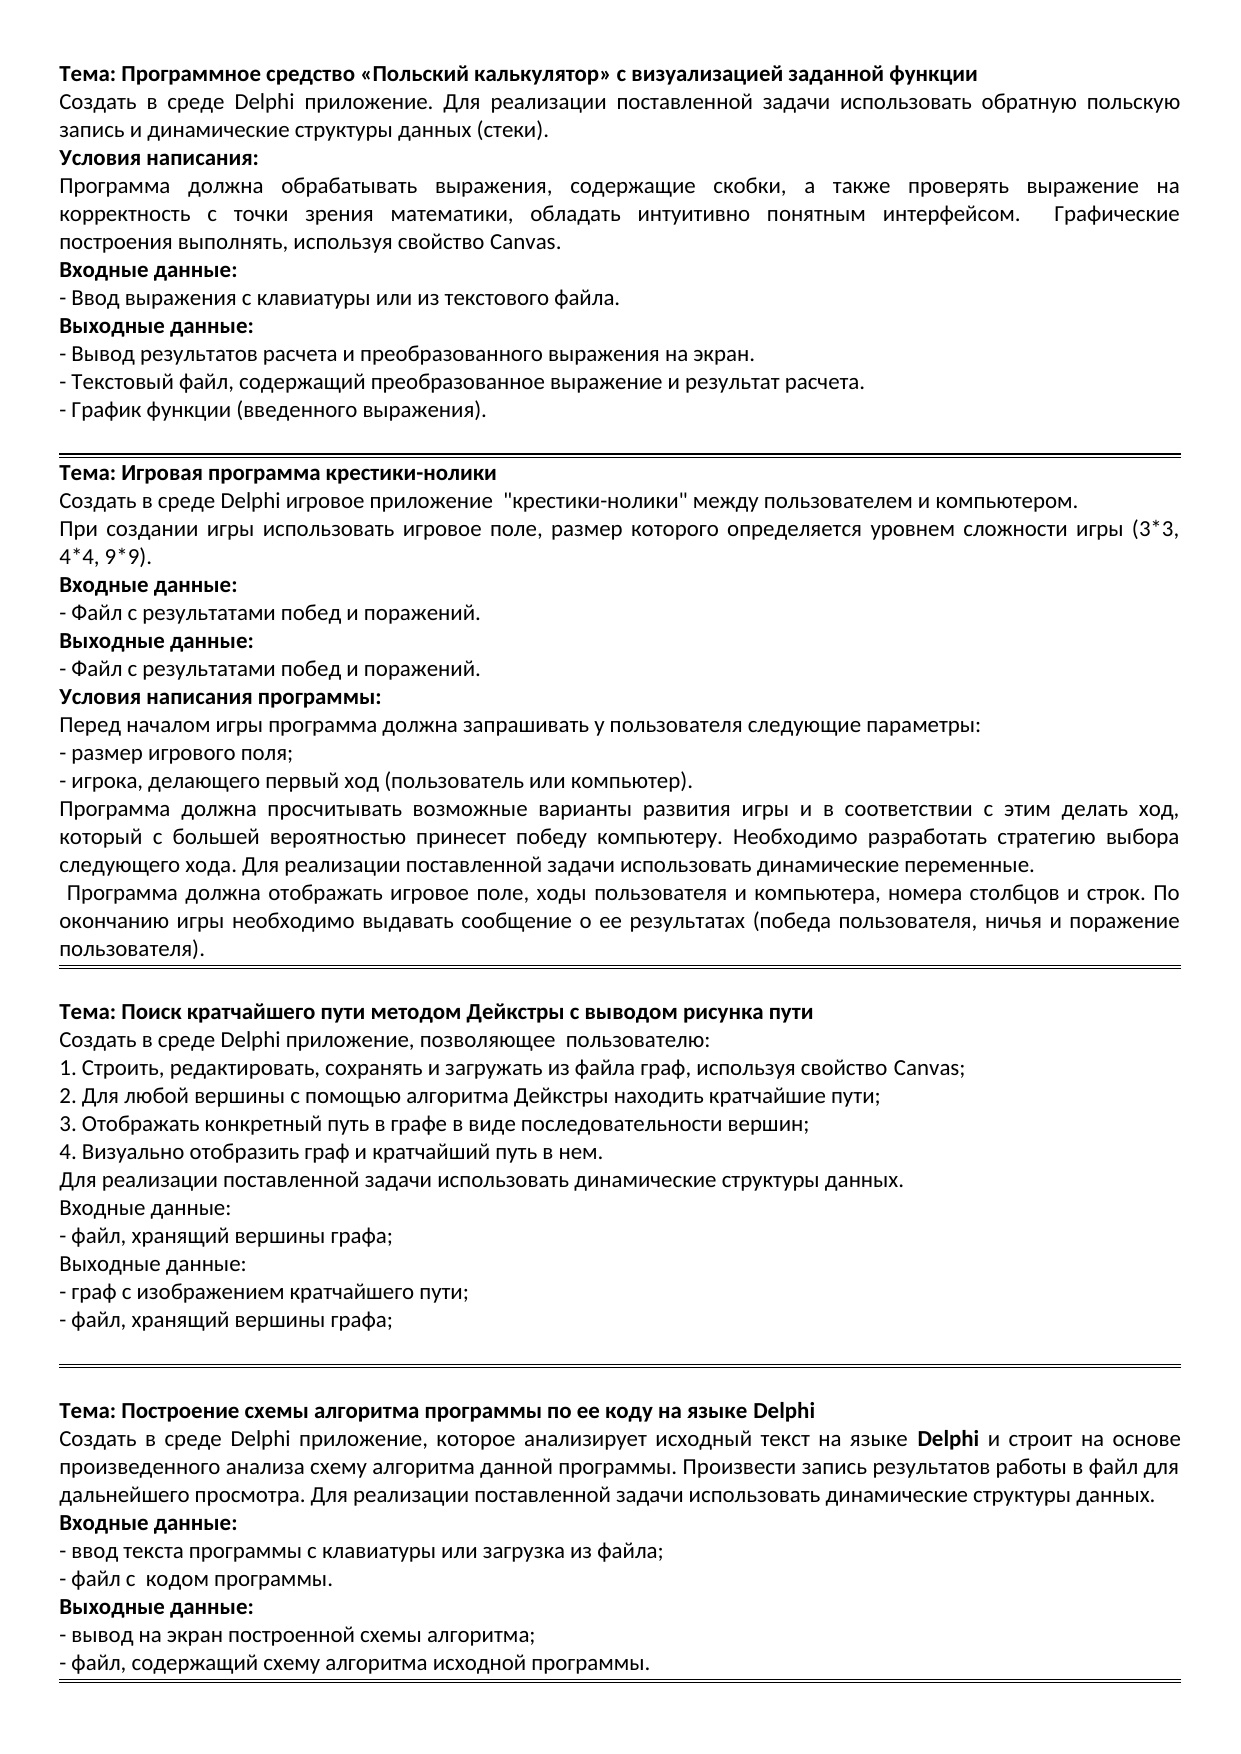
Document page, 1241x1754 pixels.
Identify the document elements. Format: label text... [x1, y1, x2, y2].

text Условия написания программы: [59, 682, 1181, 710]
text - Файл с результатами побед и поражений. [59, 654, 1181, 682]
text - Ввод выражения с клавиатуры или из текстового файла. [59, 283, 1181, 311]
text 4. Визуально отобразить граф и кратчайший путь в нем. [59, 1137, 1181, 1165]
text Выходные данные: [59, 1249, 1181, 1277]
text Тема: Построение схемы алгоритма программы по ее коду на языке Delphi [59, 1396, 1181, 1424]
text - файл, хранящий вершины графа; [59, 1221, 1181, 1249]
text - Файл с результатами побед и поражений. [59, 598, 1181, 626]
text Перед началом игры программа должна запрашивать у пользователя следующие параметры: [59, 710, 1181, 738]
text Создать в среде Delphi приложение, позволяющее пользователю: [59, 1025, 1181, 1053]
text Входные данные: [59, 570, 1181, 598]
text При создании игры использовать игровое поле, размер которого определяется уровнем сложности игры (3*3, 4*4, 9*9). [59, 514, 1181, 570]
text - ввод текста программы с клавиатуры или загрузка из файла; [59, 1536, 1181, 1564]
text - граф с изображением кратчайшего пути; [59, 1277, 1181, 1306]
text Входные данные: [59, 255, 1181, 283]
text Входные данные: [59, 1508, 1181, 1536]
text - файл, содержащий схему алгоритма исходной программы. [59, 1648, 1181, 1679]
text - Текстовый файл, содержащий преобразованное выражение и результат расчета. [59, 367, 1181, 395]
text - Вывод результатов расчета и преобразованного выражения на экран. [59, 339, 1181, 367]
text Создать в среде Delphi приложение. Для реализации поставленной задачи использовать обратную польскую запись и динамические структуры данных (стеки). [59, 87, 1181, 143]
text Создать в среде Delphi приложение, которое анализирует исходный текст на языке Delphi и строит на основе произведенного анализа схему алгоритма данной программы. Произвести запись результатов работы в файл для дальнейшего просмотра. Для реализации поставленной задачи использовать динамические структуры данных. [59, 1424, 1181, 1508]
text Программа должна отображать игровое поле, ходы пользователя и компьютера, номера столбцов и строк. По окончанию игры необходимо выдавать сообщение о ее результатах (победа пользователя, ничья и поражение пользователя). [59, 878, 1181, 965]
text Выходные данные: [59, 626, 1181, 654]
text - График функции (введенного выражения). [59, 395, 1181, 423]
text Программа должна обрабатывать выражения, содержащие скобки, а также проверять выражение на корректность с точки зрения математики, обладать интуитивно понятным интерфейсом. Графические построения выполнять, используя свойство Canvas. [59, 171, 1181, 255]
text - файл, хранящий вершины графа; [59, 1306, 1181, 1333]
text - файл с кодом программы. [59, 1564, 1181, 1592]
text - вывод на экран построенной схемы алгоритма; [59, 1621, 1181, 1648]
text Выходные данные: [59, 1592, 1181, 1621]
text 3. Отображать конкретный путь в графе в виде последовательности вершин; [59, 1109, 1181, 1137]
text 1. Строить, редактировать, сохранять и загружать из файла граф, используя свойство Canvas; [59, 1053, 1181, 1081]
text Программа должна просчитывать возможные варианты развития игры и в соответствии с этим делать ход, который с большей вероятностью принесет победу компьютеру. Необходимо разработать стратегию выбора следующего хода. Для реализации поставленной задачи использовать динамические переменные. [59, 794, 1181, 878]
text Выходные данные: [59, 311, 1181, 339]
text Для реализации поставленной задачи использовать динамические структуры данных. [59, 1165, 1181, 1193]
text Условия написания: [59, 143, 1181, 171]
text - игрока, делающего первый ход (пользователь или компьютер). [59, 766, 1181, 794]
text 2. Для любой вершины с помощью алгоритма Дейкстры находить кратчайшие пути; [59, 1081, 1181, 1109]
text Входные данные: [59, 1193, 1181, 1221]
text Тема: Игровая программа крестики-нолики [59, 458, 1181, 486]
text Тема: Поиск кратчайшего пути методом Дейкстры с выводом рисунка пути [59, 997, 1181, 1025]
text - размер игрового поля; [59, 738, 1181, 766]
text Тема: Программное средство «Польский калькулятор» с визуализацией заданной функции [59, 59, 1181, 87]
text Создать в среде Delphi игровое приложение "крестики-нолики" между пользователем и компьютером. [59, 486, 1181, 514]
